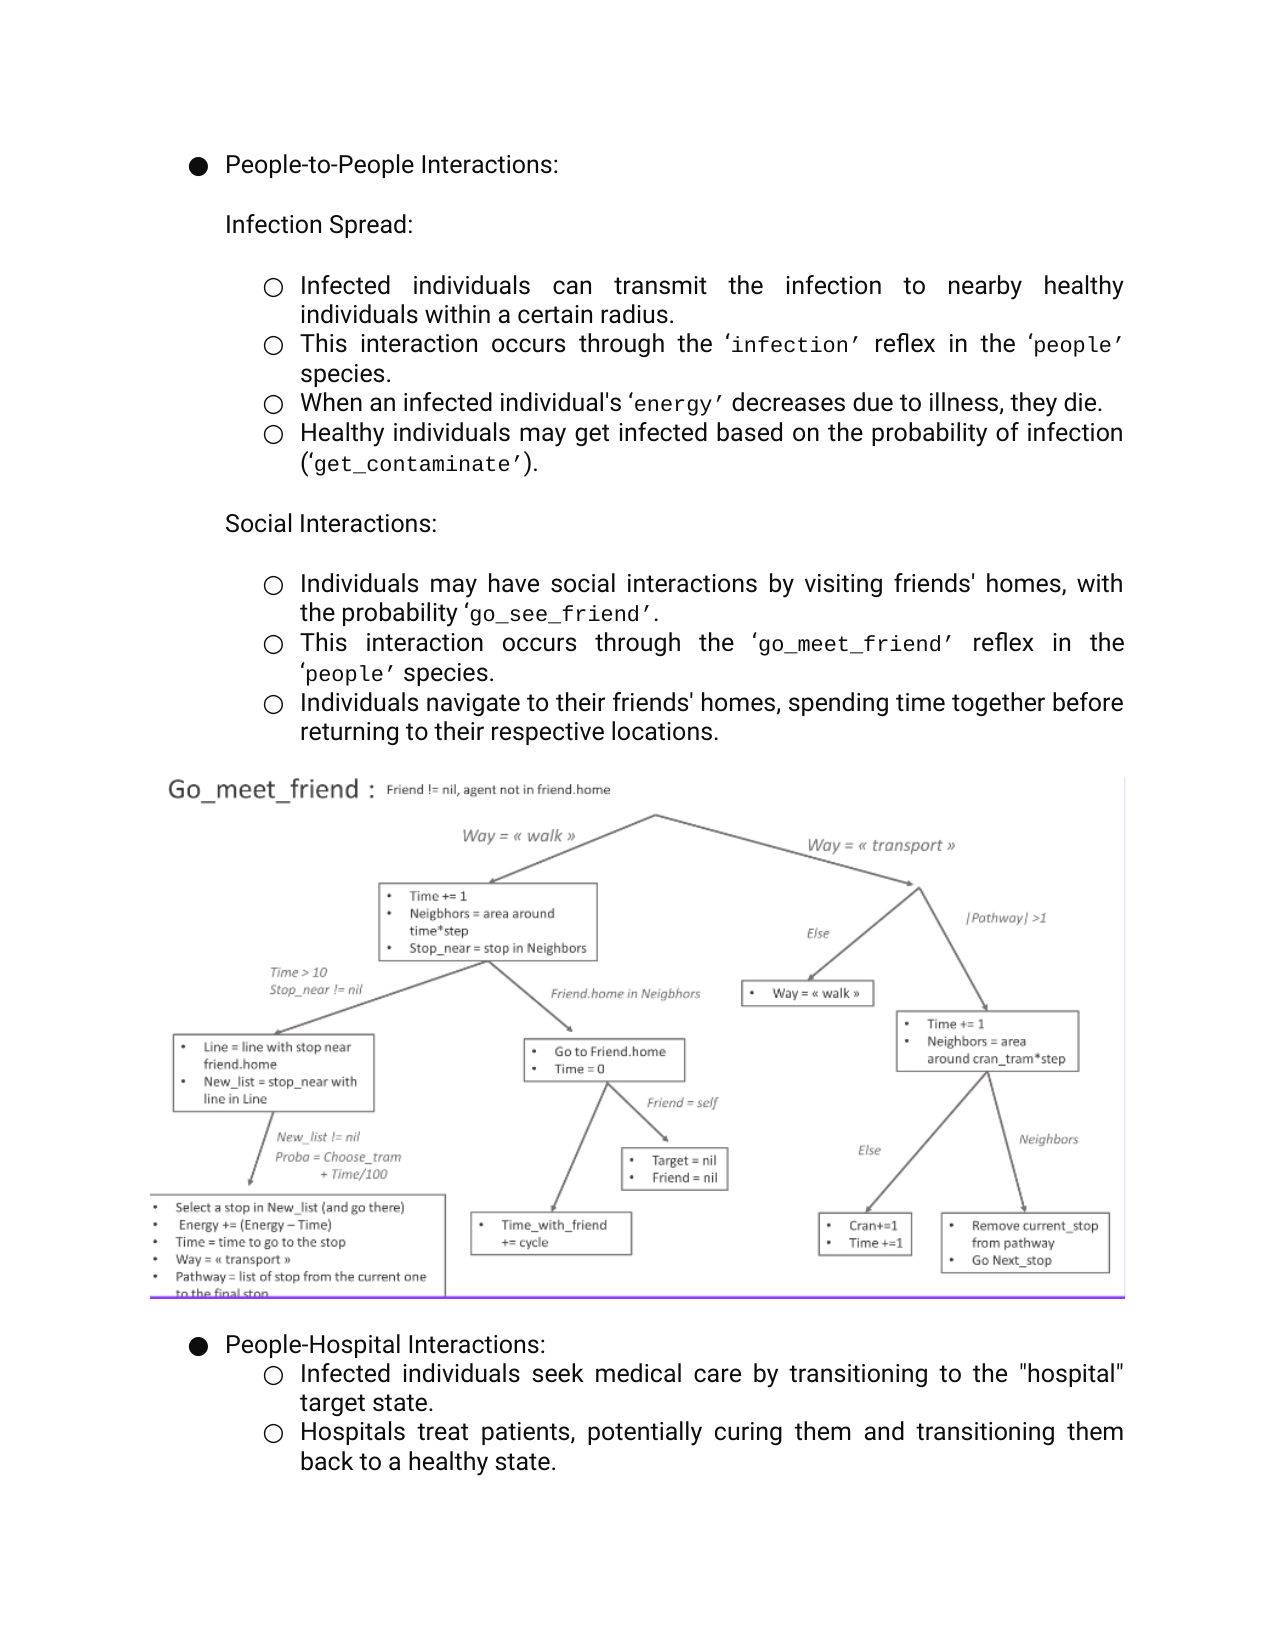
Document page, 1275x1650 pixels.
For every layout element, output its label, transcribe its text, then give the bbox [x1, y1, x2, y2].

list Infected individuals can transmit the infection to nearby healthy individuals within a certain radius. [262, 271, 1125, 329]
list Individuals may have social interactions by visiting friends' homes, with the probability ‘go_see_friend’. [262, 569, 1125, 628]
text Infection Spread: [225, 211, 1125, 240]
list Individuals navigate to their friends' homes, spending time together before returning to their respective locations. [262, 688, 1125, 746]
picture [150, 777, 1125, 1299]
list Healthy individuals may get infected based on the probability of infection (‘get_contaminate’). [262, 418, 1125, 477]
list When an infected individual's ‘energy’ decreases due to illness, they die. [262, 389, 1125, 418]
list Infected individuals seek medical care by transitioning to the "hospital" target state. [262, 1359, 1125, 1418]
list Hospitals treat patients, potentially curing them and transitioning them back to a healthy state. [262, 1418, 1125, 1476]
list People-to-People Interactions: [187, 150, 1125, 179]
list This interaction occurs through the ‘go_meet_friend’ reflex in the ‘people’ species. [262, 628, 1125, 688]
list People-Hospital Interactions: [187, 1330, 1125, 1359]
text Social Interactions: [225, 509, 1125, 538]
list This interaction occurs through the ‘infection’ reflex in the ‘people’ species. [262, 329, 1125, 389]
